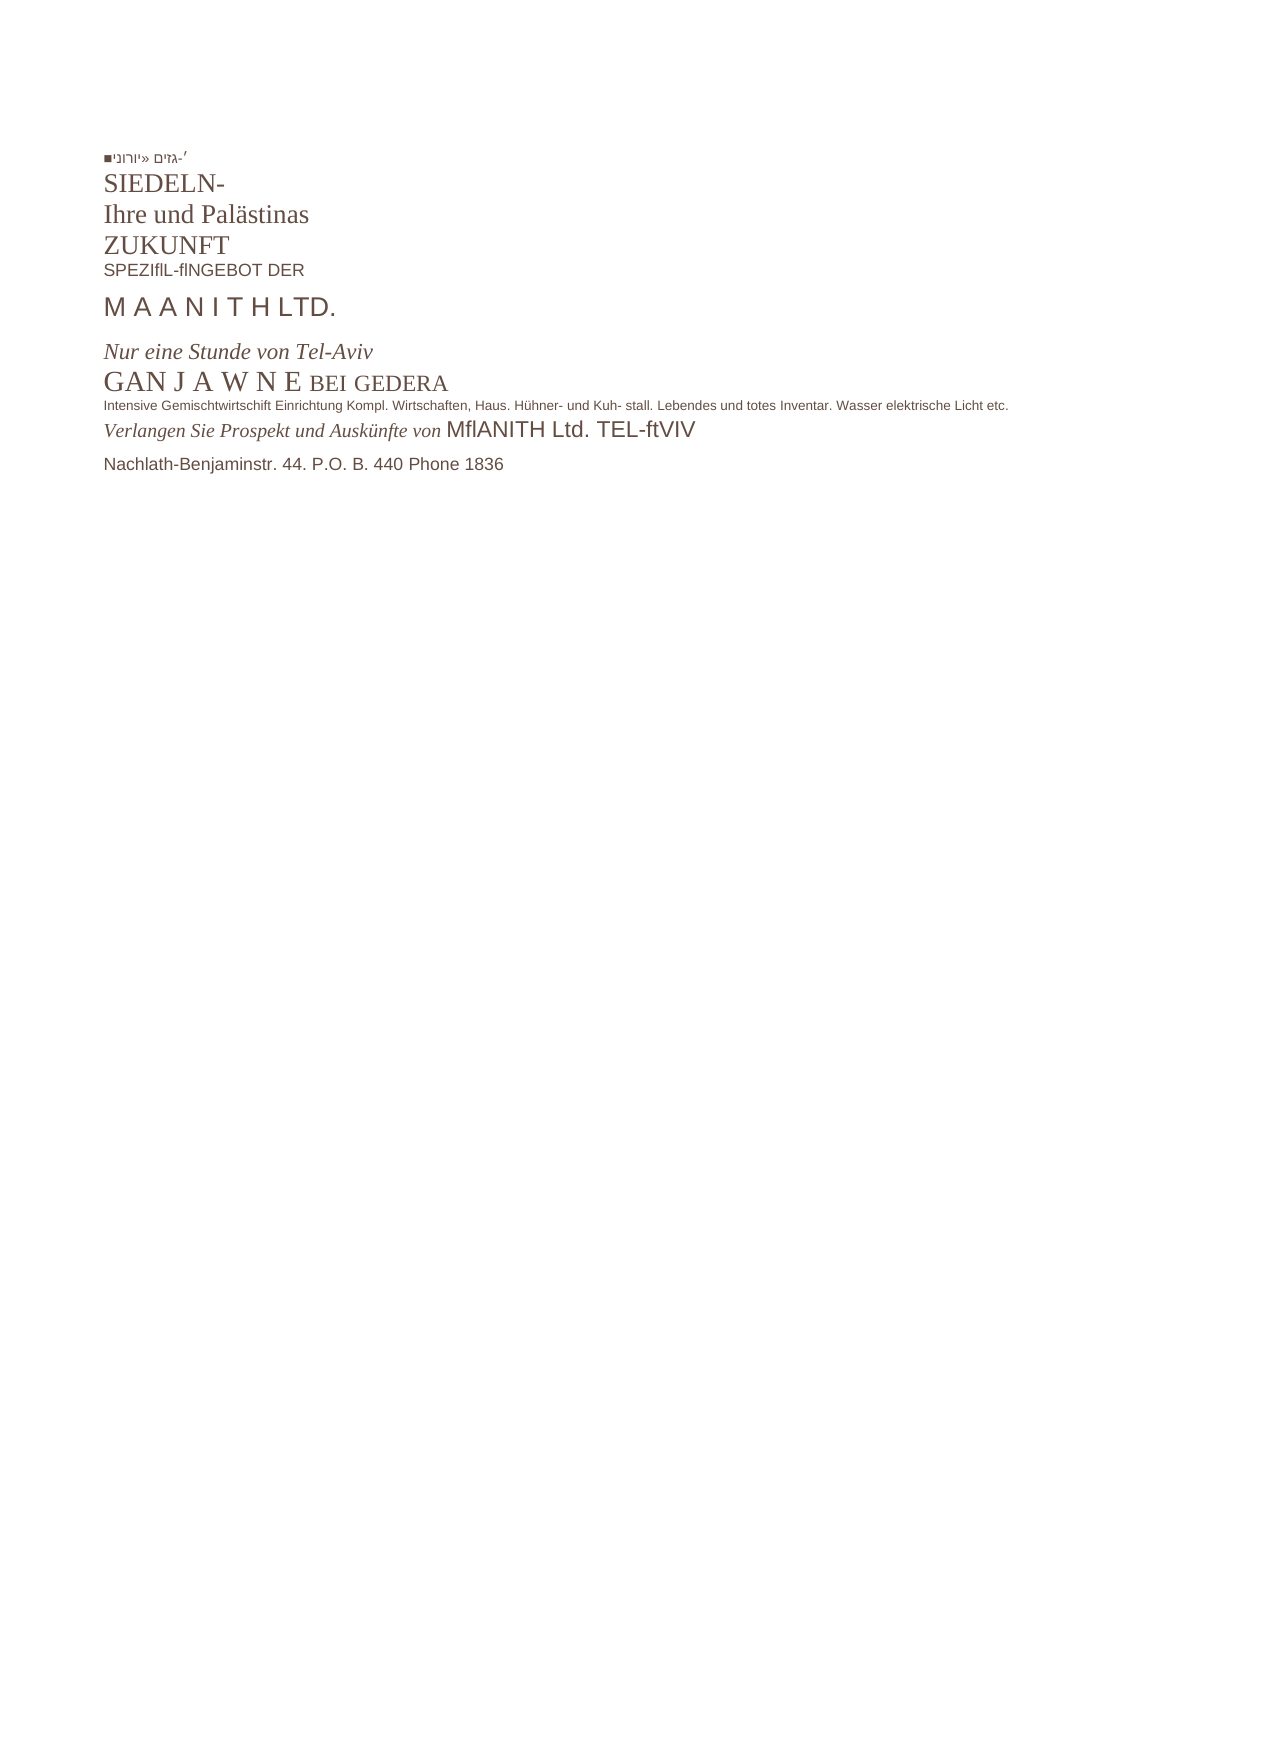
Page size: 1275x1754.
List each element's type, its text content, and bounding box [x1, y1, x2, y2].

text GAN J A W N E bei gedera [103, 364, 1225, 398]
text Nur eine Stunde von Tel-Aviv [103, 338, 1225, 364]
text ZUKUNFT [103, 229, 1225, 260]
text Verlangen Sie Prospekt und Auskünfte von MflANITH Ltd. TEL-ftVIV [103, 416, 1225, 442]
text Ihre und Palästinas [103, 198, 1225, 229]
text SPEZIflL-flNGEBOT DER [103, 260, 1225, 281]
text M A A N I T H LTD. [103, 291, 1225, 322]
text SIEDELN- [103, 167, 1225, 198]
text ■׳-גזים «יורוני [103, 150, 1225, 167]
text Intensive Gemischtwirtschift Einrichtung Kompl. Wirtschaften, Haus. Hühner- und Kuh- stall. Lebendes und totes Inventar. Wasser elektrische Licht etc. [103, 398, 1225, 413]
text Nachlath-Benjaminstr. 44. P.O. B. 440 Phone 1836 [103, 455, 1225, 474]
